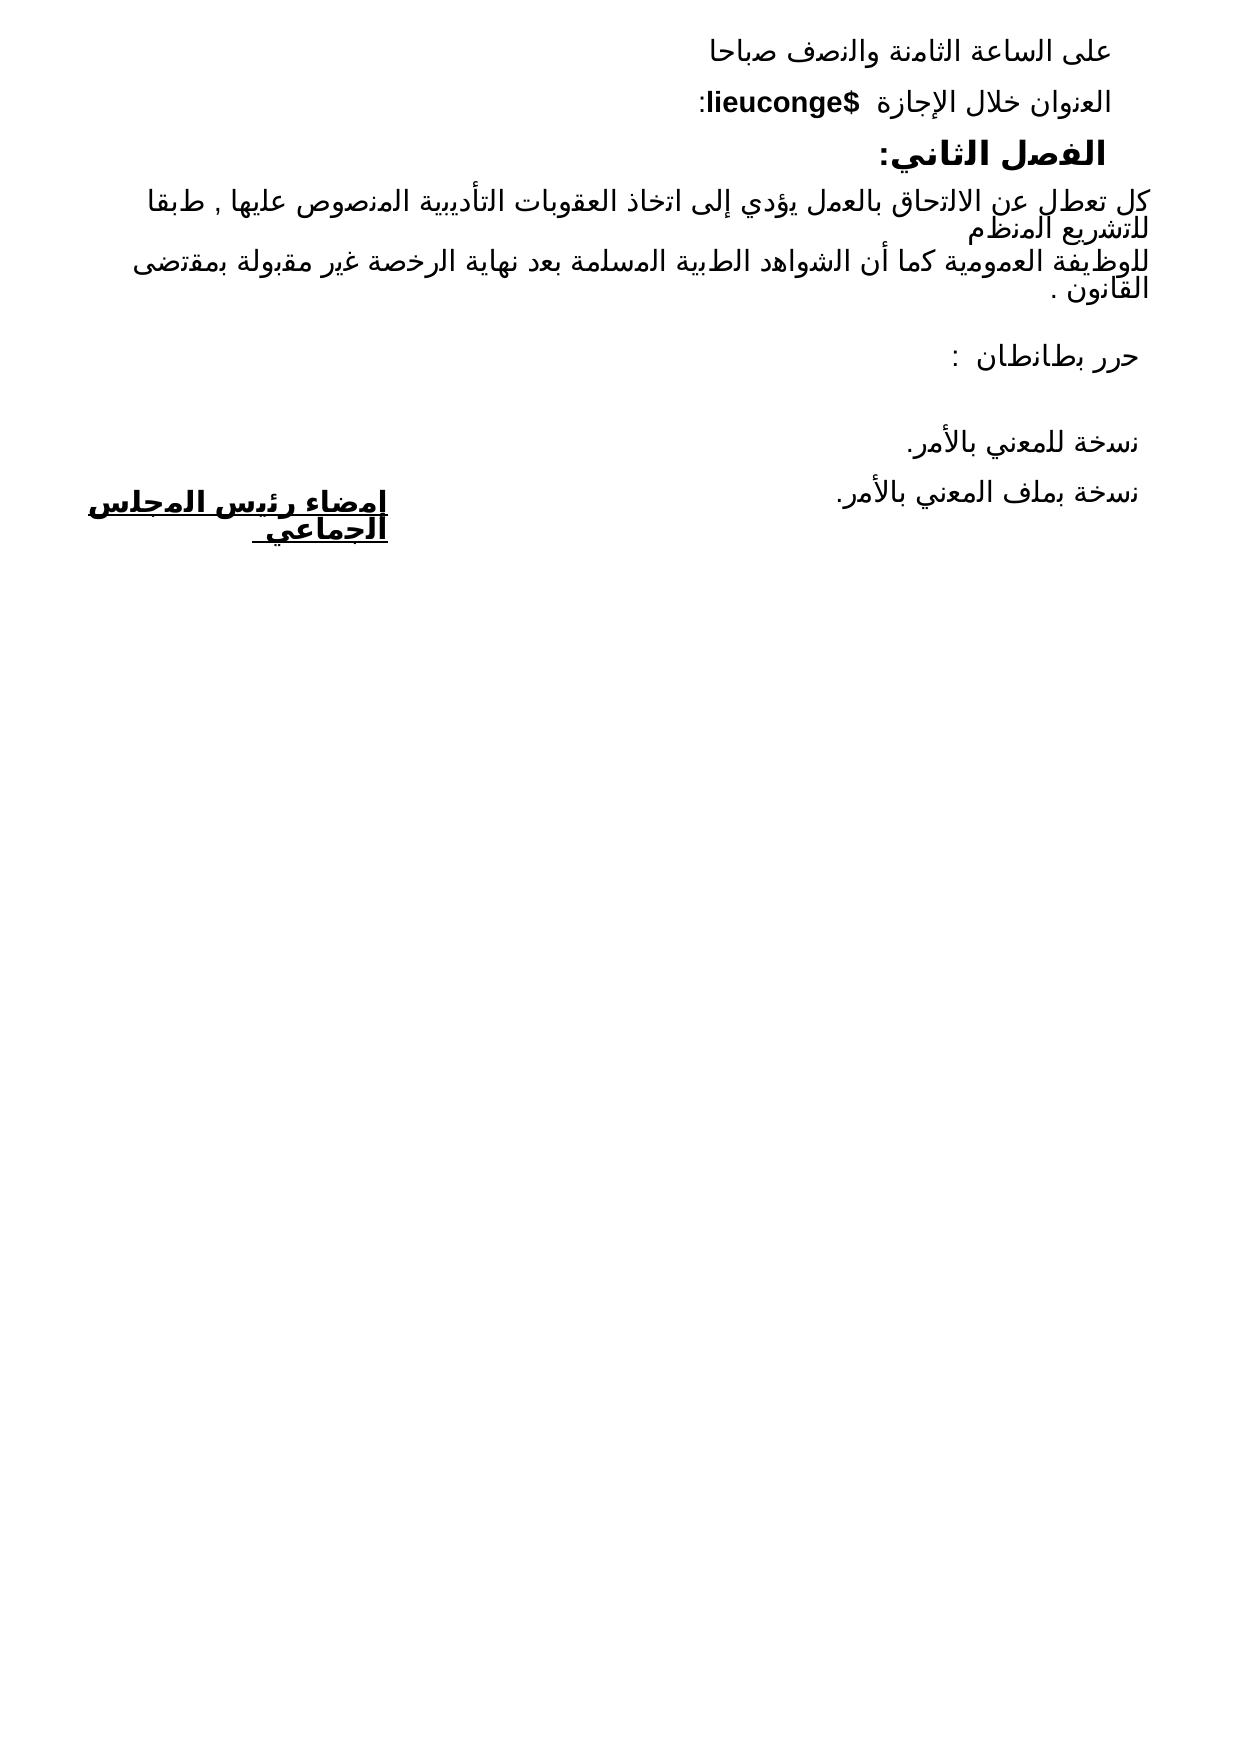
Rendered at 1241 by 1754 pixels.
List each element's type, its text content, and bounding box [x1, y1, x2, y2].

text ﺇﻣﺿﺎء ﺭﺋﻳﺱ ﺍﻟﻣﺟﻠﺱ ﺍﻟﺟﻣﺎﻋﻲ [57, 491, 388, 545]
text ﻟﻠﻭﻅﻳﻔﺔ ﺍﻟﻌﻣﻭﻣﻳﺔ ﻛﻣﺎ ﺃﻥ ﺍﻟﺷﻭﺍﻫﺩ ﺍﻟﻁﺑﻳﺔ ﺍﻟﻣﺳﻠﻣﺔ ﺑﻌﺩ ﻧﻬﺎﻳﺔ ﺍﻟﺭﺧﺻﺔ ﻏﻳﺭ ﻣﻘﺑﻭﻟﺔ ﺑﻣﻘﺗﺿﻰ ﺍﻟﻘﺎﻧﻭﻥ . [57, 250, 1150, 304]
text ﻋﻠﻰ ﺍﻟﺳﺎﻋﺔ ﺍﻟﺛﺎﻣﻧﺔ ﻭﺍﻟﻧﺻﻑ ﺻﺑﺎﺣﺎ [57, 39, 1112, 67]
text ­ ﻧﺳﺧﺔ ﺑﻣﻠﻑ ﺍﻟﻣﻌﻧﻲ ﺑﺎﻷﻣﺭ. [815, 481, 1156, 508]
text ­ ﻧﺳﺧﺔ ﻟﻠﻣﻌﻧﻲ ﺑﺎﻷﻣﺭ. [815, 431, 1156, 458]
text ﻛﻝ ﺗﻌﻁﻝ ﻋﻥ ﺍﻻﻟﺗﺣﺎﻕ ﺑﺎﻟﻌﻣﻝ ﻳﺅﺩﻱ ﺇﻟﻰ ﺍﺗﺧﺎﺫ ﺍﻟﻌﻘﻭﺑﺎﺕ ﺍﻟﺗﺄﺩﻳﺑﻳﺔ ﺍﻟﻣﻧﺻﻭﺹ ﻋﻠﻳﻬﺎ , ﻁﺑﻘﺎ ﻟﻠﺗﺷﺭﻳﻊ ﺍﻟﻣﻧﻅﻡ [57, 189, 1150, 243]
text ﺍﻟﻔﺻﻝ ﺍﻟﺛﺎﻧﻲ: [57, 141, 1107, 172]
text ﺍﻟﻌﻧﻭﺍﻥ ﺧﻼﻝ ﺍﻹﺟﺎﺯﺓ $lieuconge: [57, 90, 1112, 117]
text ﺣﺭﺭ ﺑﻁﺎﻧﻁﺎﻥ : [57, 344, 1139, 372]
